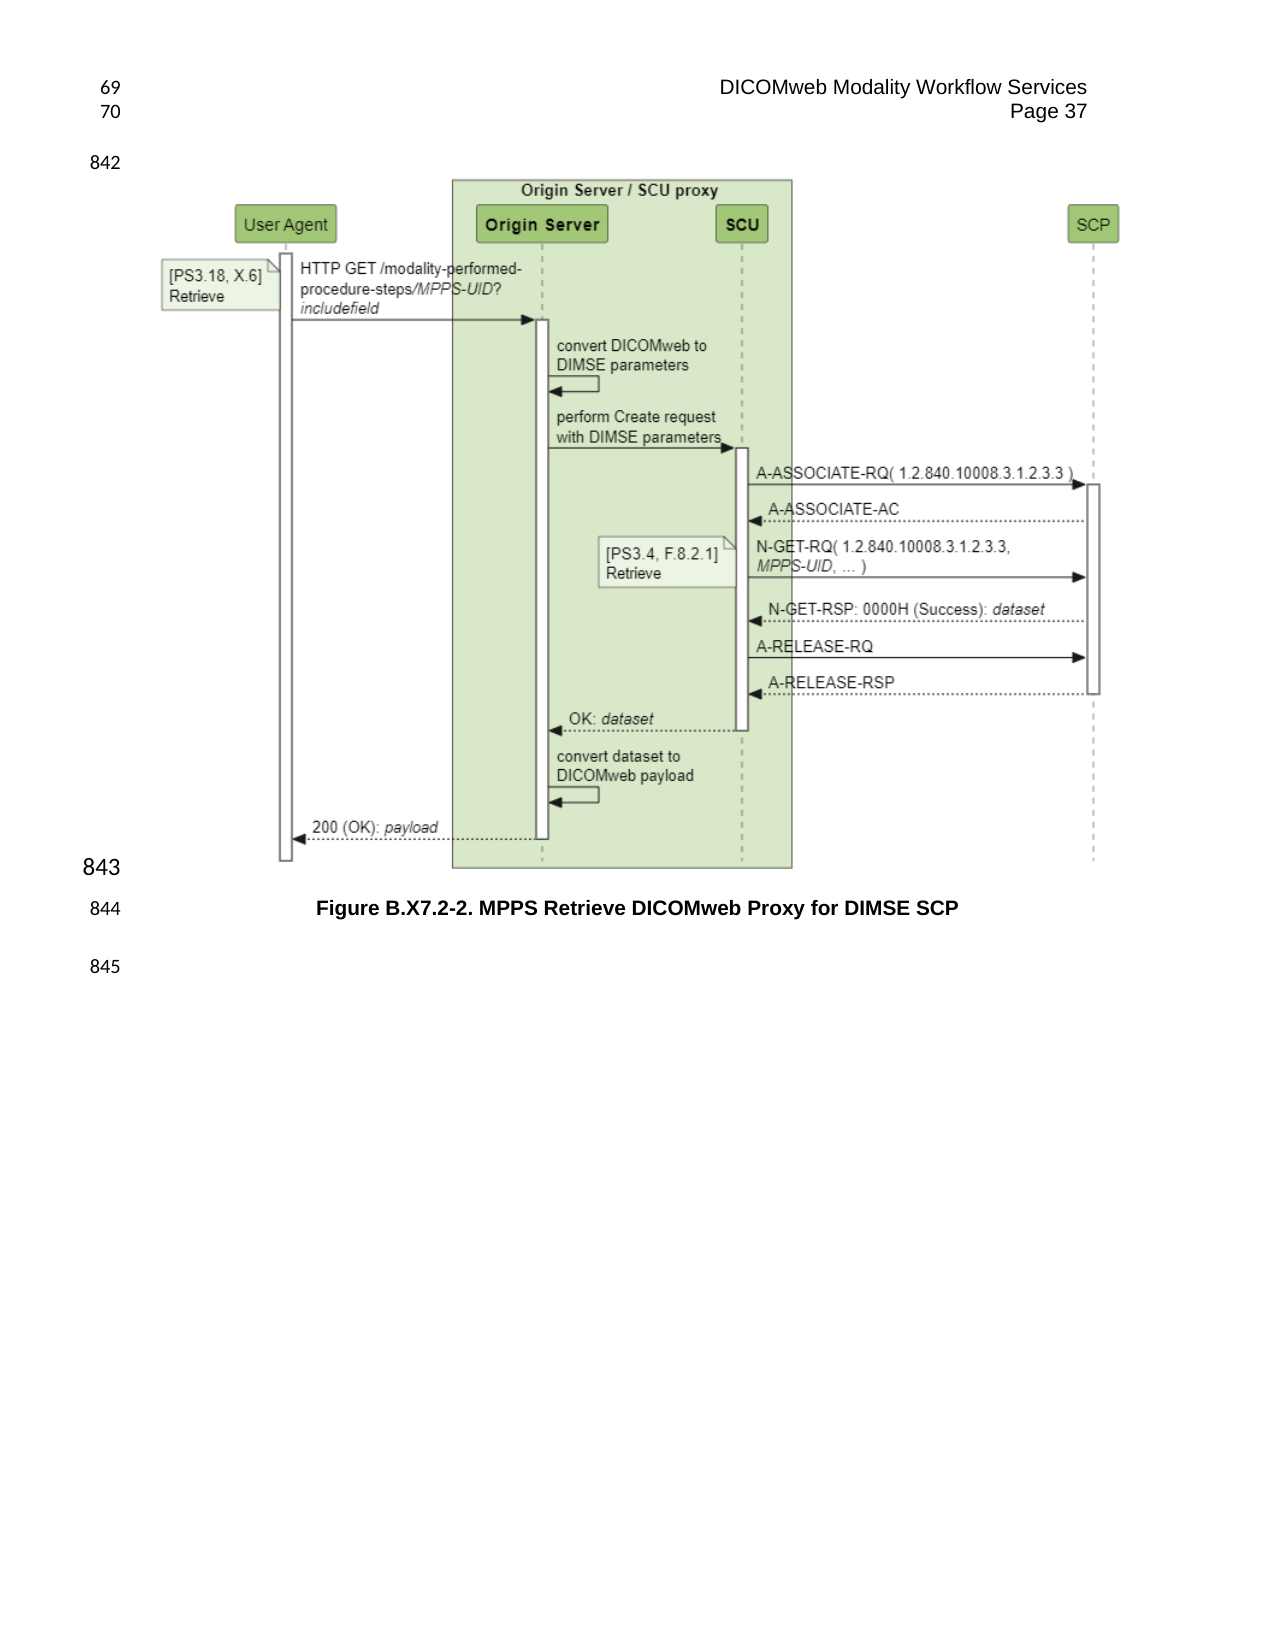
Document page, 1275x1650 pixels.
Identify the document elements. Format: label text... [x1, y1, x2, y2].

title Figure B.X7.2-2. MPPS Retrieve DICOMweb Proxy for DIMSE SCP [150, 896, 1125, 920]
picture [150, 173, 1125, 875]
